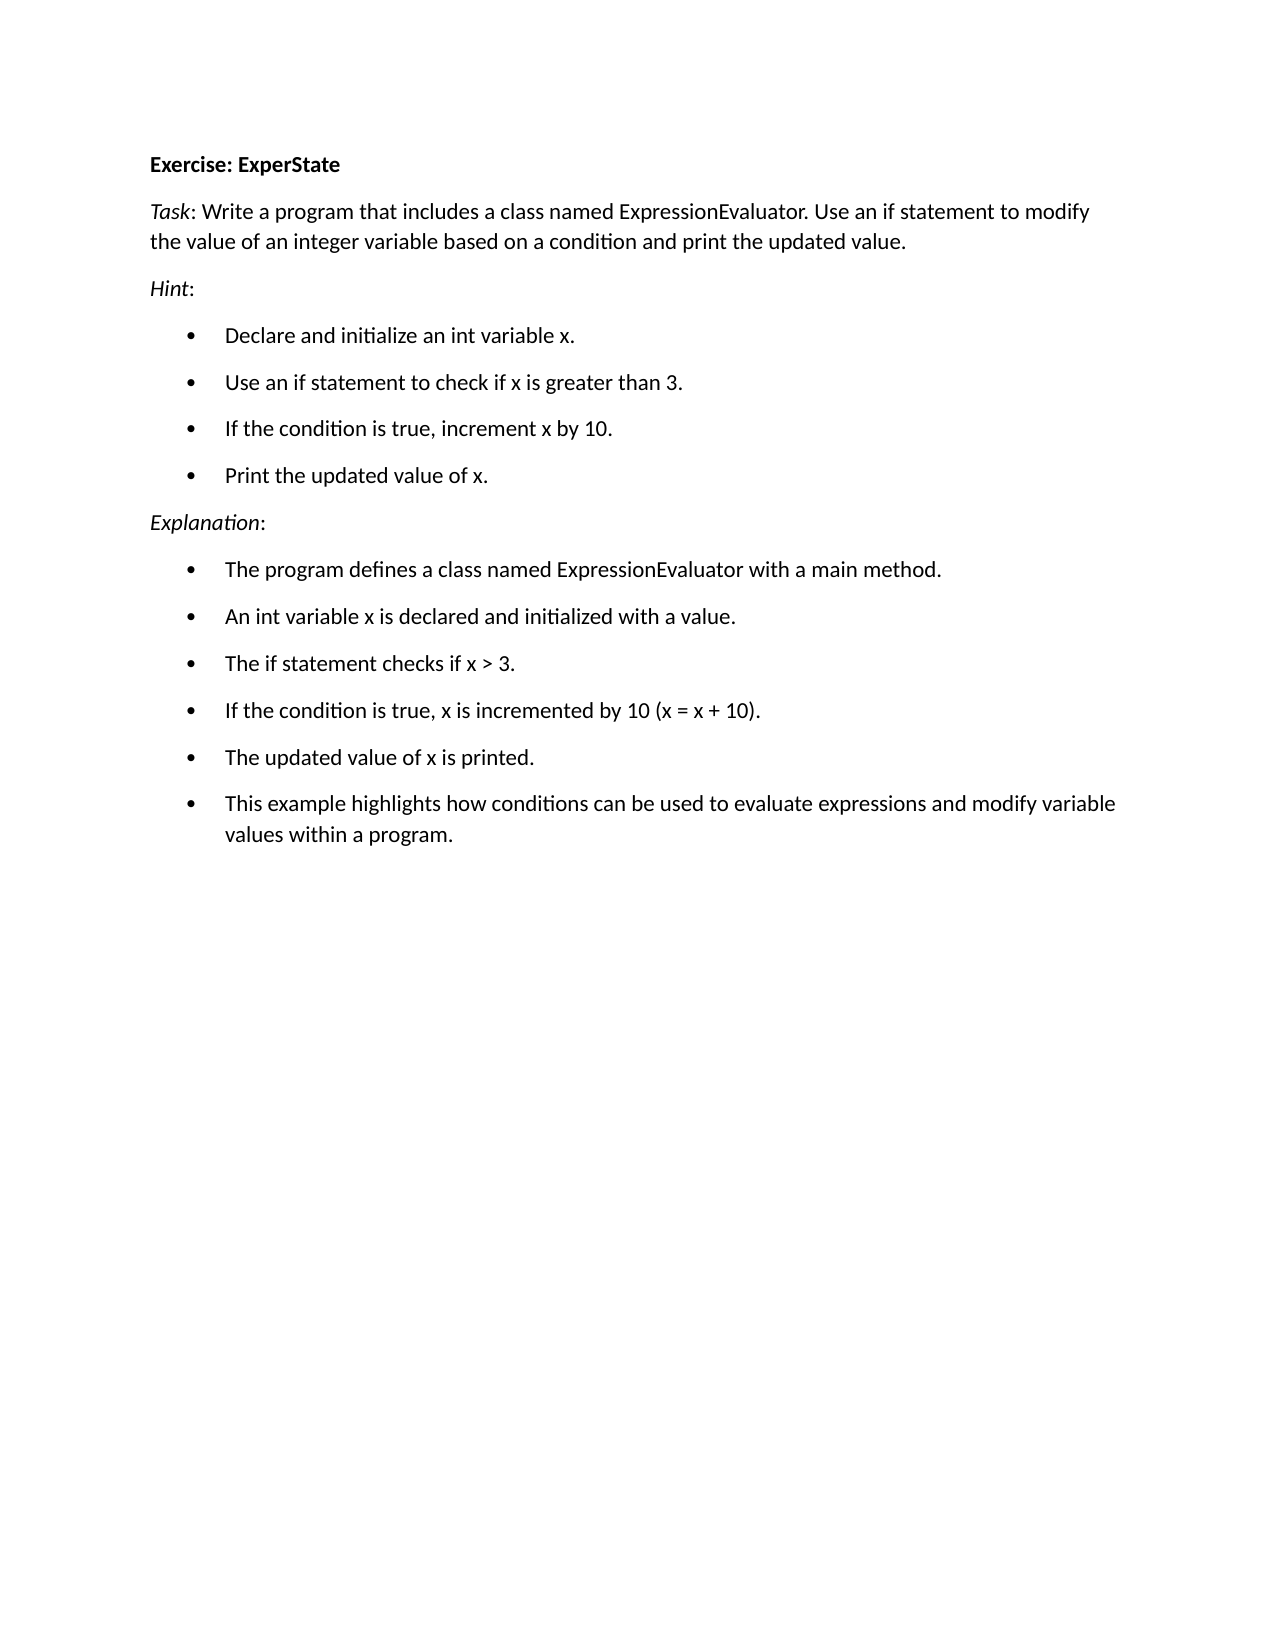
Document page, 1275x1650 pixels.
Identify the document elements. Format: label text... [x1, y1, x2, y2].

text Explanation: [150, 508, 1125, 536]
list If the condition is true, increment x by 10. [187, 414, 1125, 443]
list The program defines a class named ExpressionEvaluator with a main method. [187, 555, 1125, 583]
text Hint: [150, 274, 1125, 302]
text Exercise: ExperState [150, 150, 1125, 178]
list The updated value of x is printed. [187, 743, 1125, 771]
list This example highlights how conditions can be used to evaluate expressions and modify variable values within a program. [187, 789, 1125, 848]
text Task: Write a program that includes a class named ExpressionEvaluator. Use an if statement to modify the value of an integer variable based on a condition and print the updated value. [150, 197, 1125, 255]
list Use an if statement to check if x is greater than 3. [187, 368, 1125, 396]
list If the condition is true, x is incremented by 10 (x = x + 10). [187, 696, 1125, 724]
list Declare and initialize an int variable x. [187, 321, 1125, 349]
list Print the updated value of x. [187, 461, 1125, 489]
list An int variable x is declared and initialized with a value. [187, 602, 1125, 630]
list The if statement checks if x > 3. [187, 649, 1125, 677]
